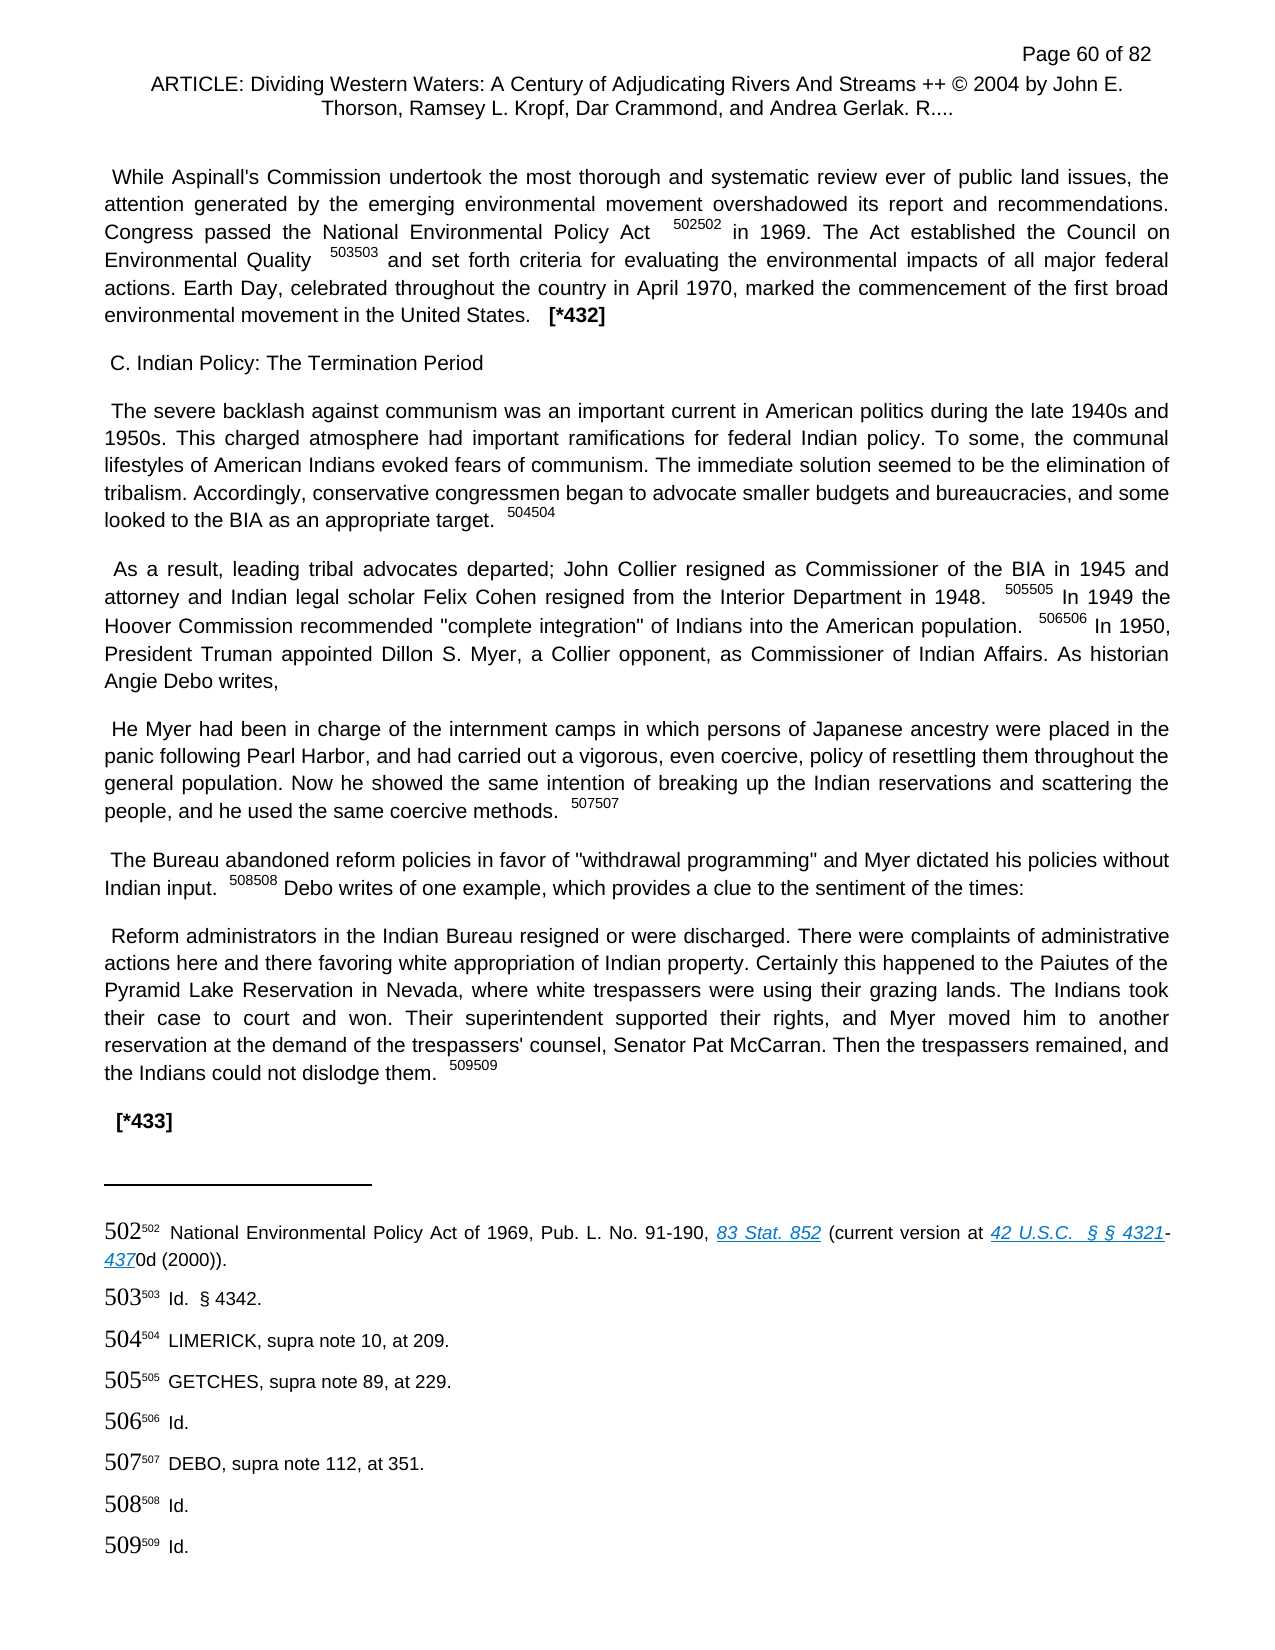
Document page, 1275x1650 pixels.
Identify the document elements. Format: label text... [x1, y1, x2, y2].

text [*433] [104, 1106, 1171, 1133]
text Reform administrators in the Indian Bureau resigned or were discharged. There were complaints of administrative actions here and there favoring white appropriation of Indian property. Certainly this happened to the Paiutes of the Pyramid Lake Reservation in Nevada, where white trespassers were using their grazing lands. The Indians took their case to court and won. Their superintendent supported their rights, and Myer moved him to another reservation at the demand of the trespassers' counsel, Senator Pat McCarran. Then the trespassers remained, and the Indians could not dislodge them. 509 [104, 921, 1171, 1085]
text He Myer had been in charge of the internment camps in which persons of Japanese ancestry were placed in the panic following Pearl Harbor, and had carried out a vigorous, even coercive, policy of resettling them throughout the general population. Now he showed the same intention of breaking up the Indian reservations and scattering the people, and he used the same coercive methods. 507 [104, 713, 1171, 823]
text The severe backlash against communism was an important current in American politics during the late 1940s and 1950s. This charged atmosphere had important ramifications for federal Indian policy. To some, the communal lifestyles of American Indians evoked fears of communism. The immediate solution seemed to be the elimination of tribalism. Accordingly, conservative congressmen began to advocate smaller budgets and bureaucracies, and some looked to the BIA as an appropriate target. 504 [104, 396, 1171, 533]
text The Bureau abandoned reform policies in favor of "withdrawal programming" and Myer dictated his policies without Indian input. 508 Debo writes of one example, which provides a clue to the sentiment of the times: [104, 844, 1171, 900]
text As a result, leading tribal advocates departed; John Collier resigned as Commissioner of the BIA in 1945 and attorney and Indian legal scholar Felix Cohen resigned from the Interior Department in 1948. 505 In 1949 the Hoover Commission recommended "complete integration" of Indians into the American population. 506 In 1950, President Truman appointed Dillon S. Myer, a Collier opponent, as Commissioner of Indian Affairs. As historian Angie Debo writes, [104, 554, 1171, 693]
text While Aspinall's Commission undertook the most thorough and systematic review ever of public land issues, the attention generated by the emerging environmental movement overshadowed its report and recommendations. Congress passed the National Environmental Policy Act 502 in 1969. The Act established the Council on Environmental Quality 503 and set forth criteria for evaluating the environmental impacts of all major federal actions. Earth Day, celebrated throughout the country in April 1970, marked the commencement of the first broad environmental movement in the United States. [*432] [104, 161, 1171, 327]
text C. Indian Policy: The Termination Period [104, 348, 1171, 375]
